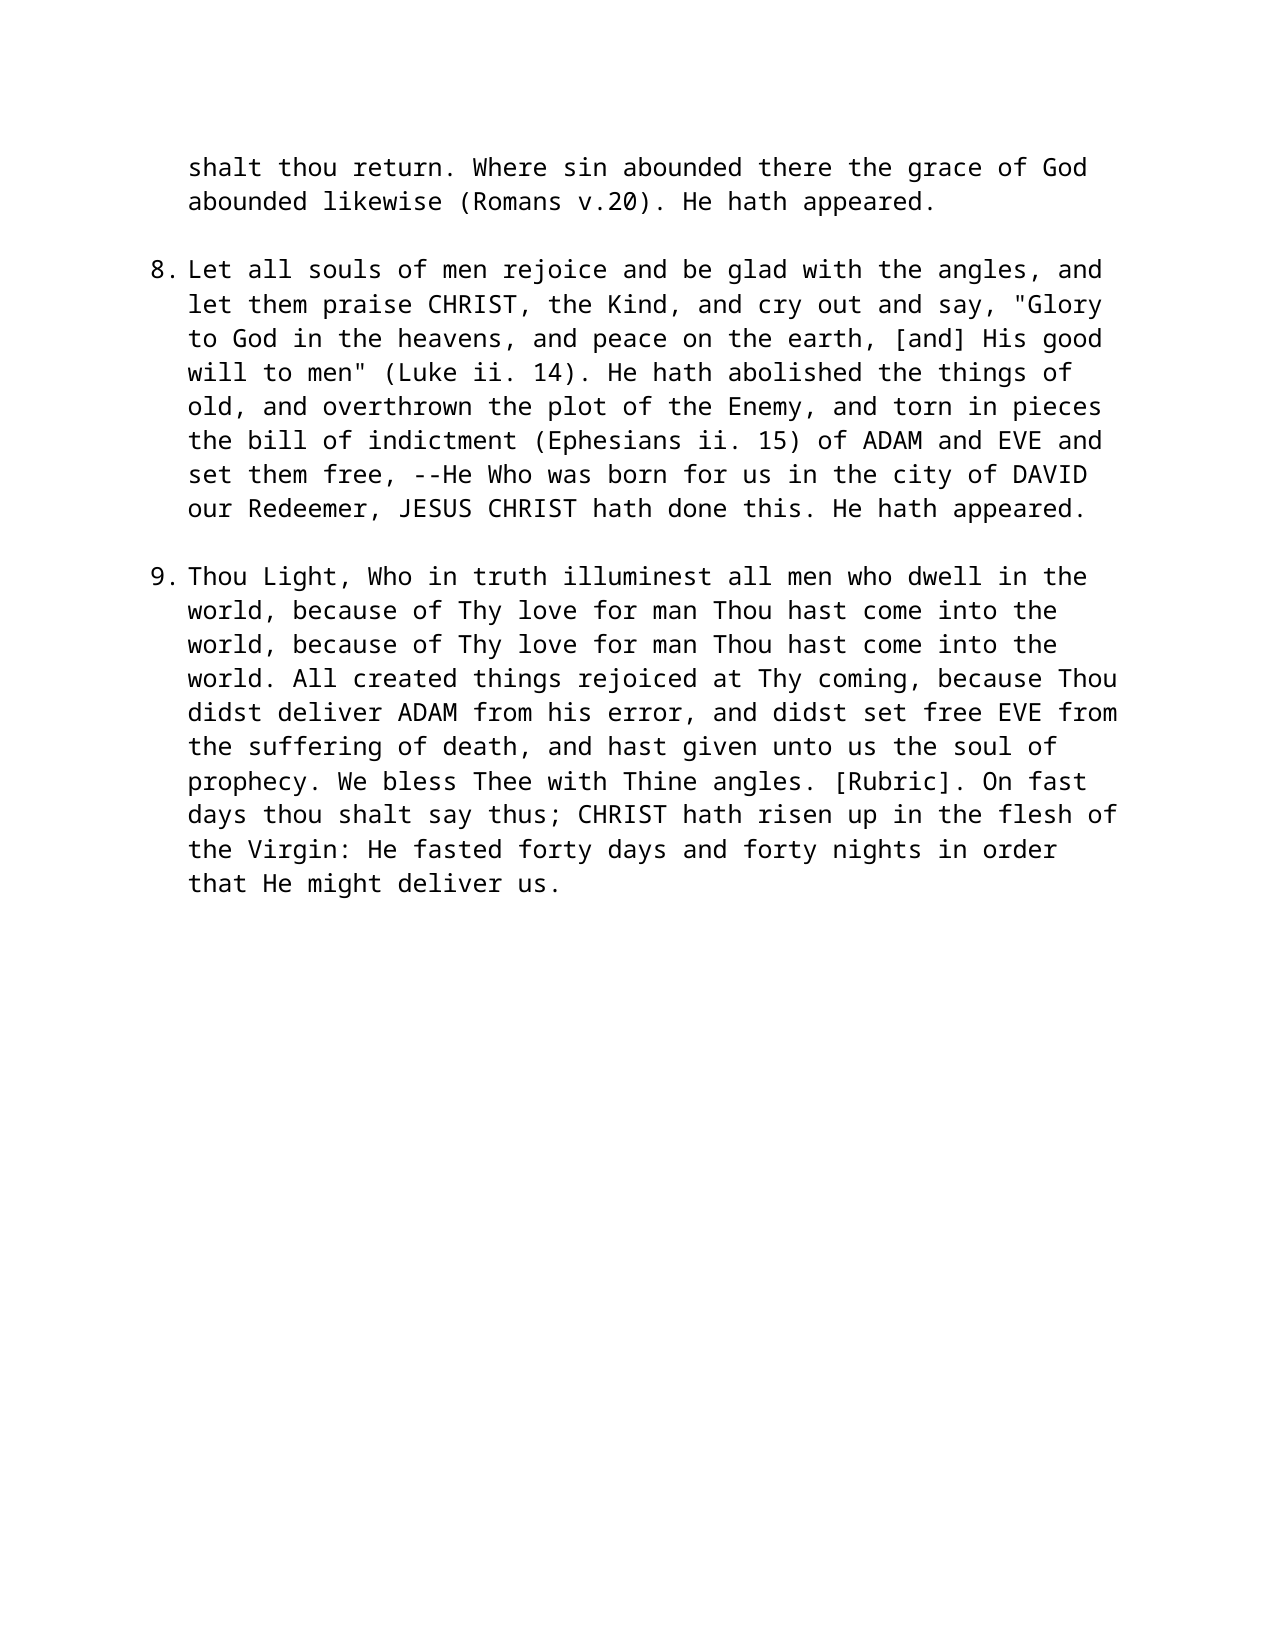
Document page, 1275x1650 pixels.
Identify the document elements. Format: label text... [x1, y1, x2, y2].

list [150, 150, 1125, 218]
list Thou Light, Who in truth illuminest all men who dwell in the world, because of Thy love for man Thou hast come into the world, because of Thy love for man Thou hast come into the world. All created things rejoiced at Thy coming, because Thou didst deliver ADAM from his error, and didst set free EVE from the suffering of death, and hast given unto us the soul of prophecy. We bless Thee with Thine angles. [Rubric]. On fast days thou shalt say thus; CHRIST hath risen up in the flesh of the Virgin: He fasted forty days and forty nights in order that He might deliver us. [150, 559, 1125, 899]
list Let all souls of men rejoice and be glad with the angles, and let them praise CHRIST, the Kind, and cry out and say, "Glory to God in the heavens, and peace on the earth, [and] His good will to men" (Luke ii. 14). He hath abolished the things of old, and overthrown the plot of the Enemy, and torn in pieces the bill of indictment (Ephesians ii. 15) of ADAM and EVE and set them free, --He Who was born for us in the city of DAVID our Redeemer, JESUS CHRIST hath done this. He hath appeared. [150, 252, 1125, 525]
